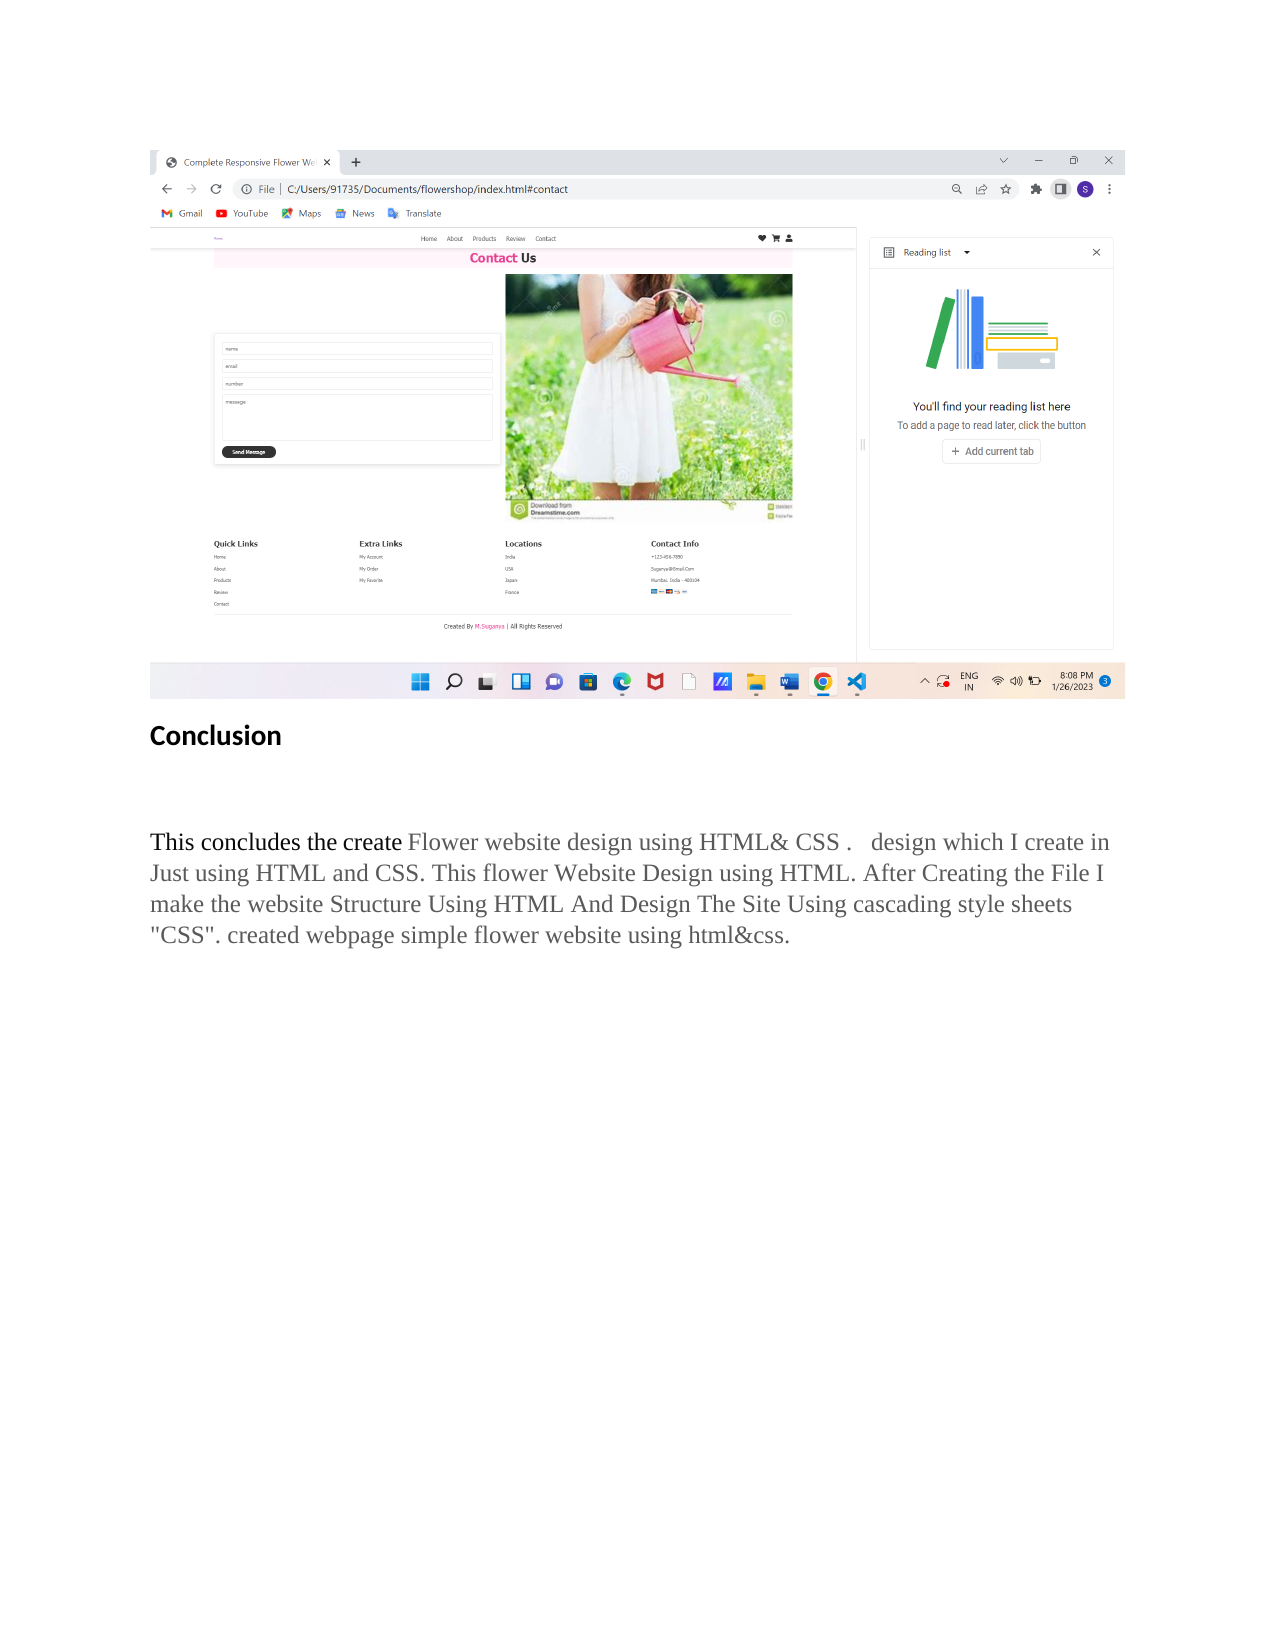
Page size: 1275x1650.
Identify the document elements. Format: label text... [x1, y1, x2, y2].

text Conclusion [150, 717, 1125, 753]
text This concludes the create Flower website design using HTML& CSS . design which I create in Just using HTML and CSS. This flower Website Design using HTML. After Creating the File I make the website Structure Using HTML And Design The Site Using cascading style sheets "CSS". created webpage simple flower website using html&css. [150, 827, 1125, 949]
picture [150, 150, 1125, 699]
